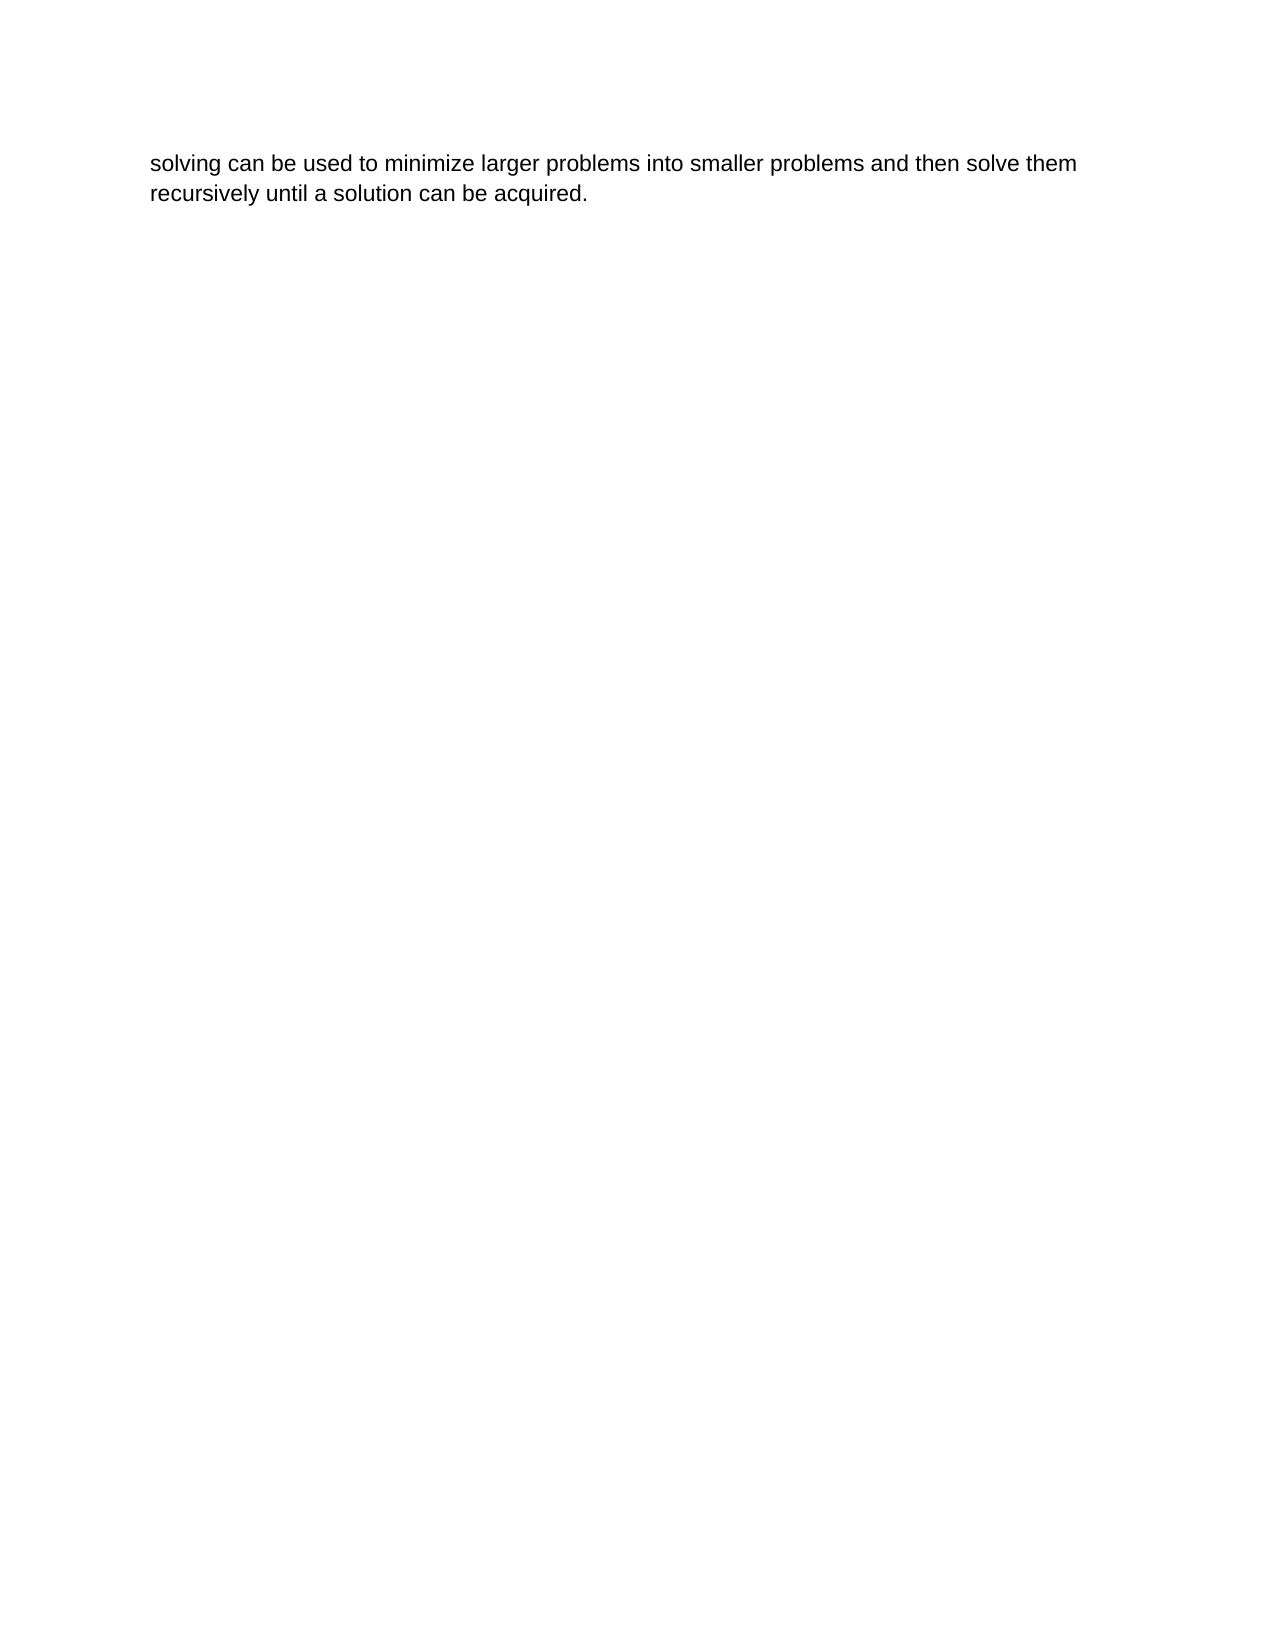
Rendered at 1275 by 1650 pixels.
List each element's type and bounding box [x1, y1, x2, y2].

text [150, 150, 1125, 207]
